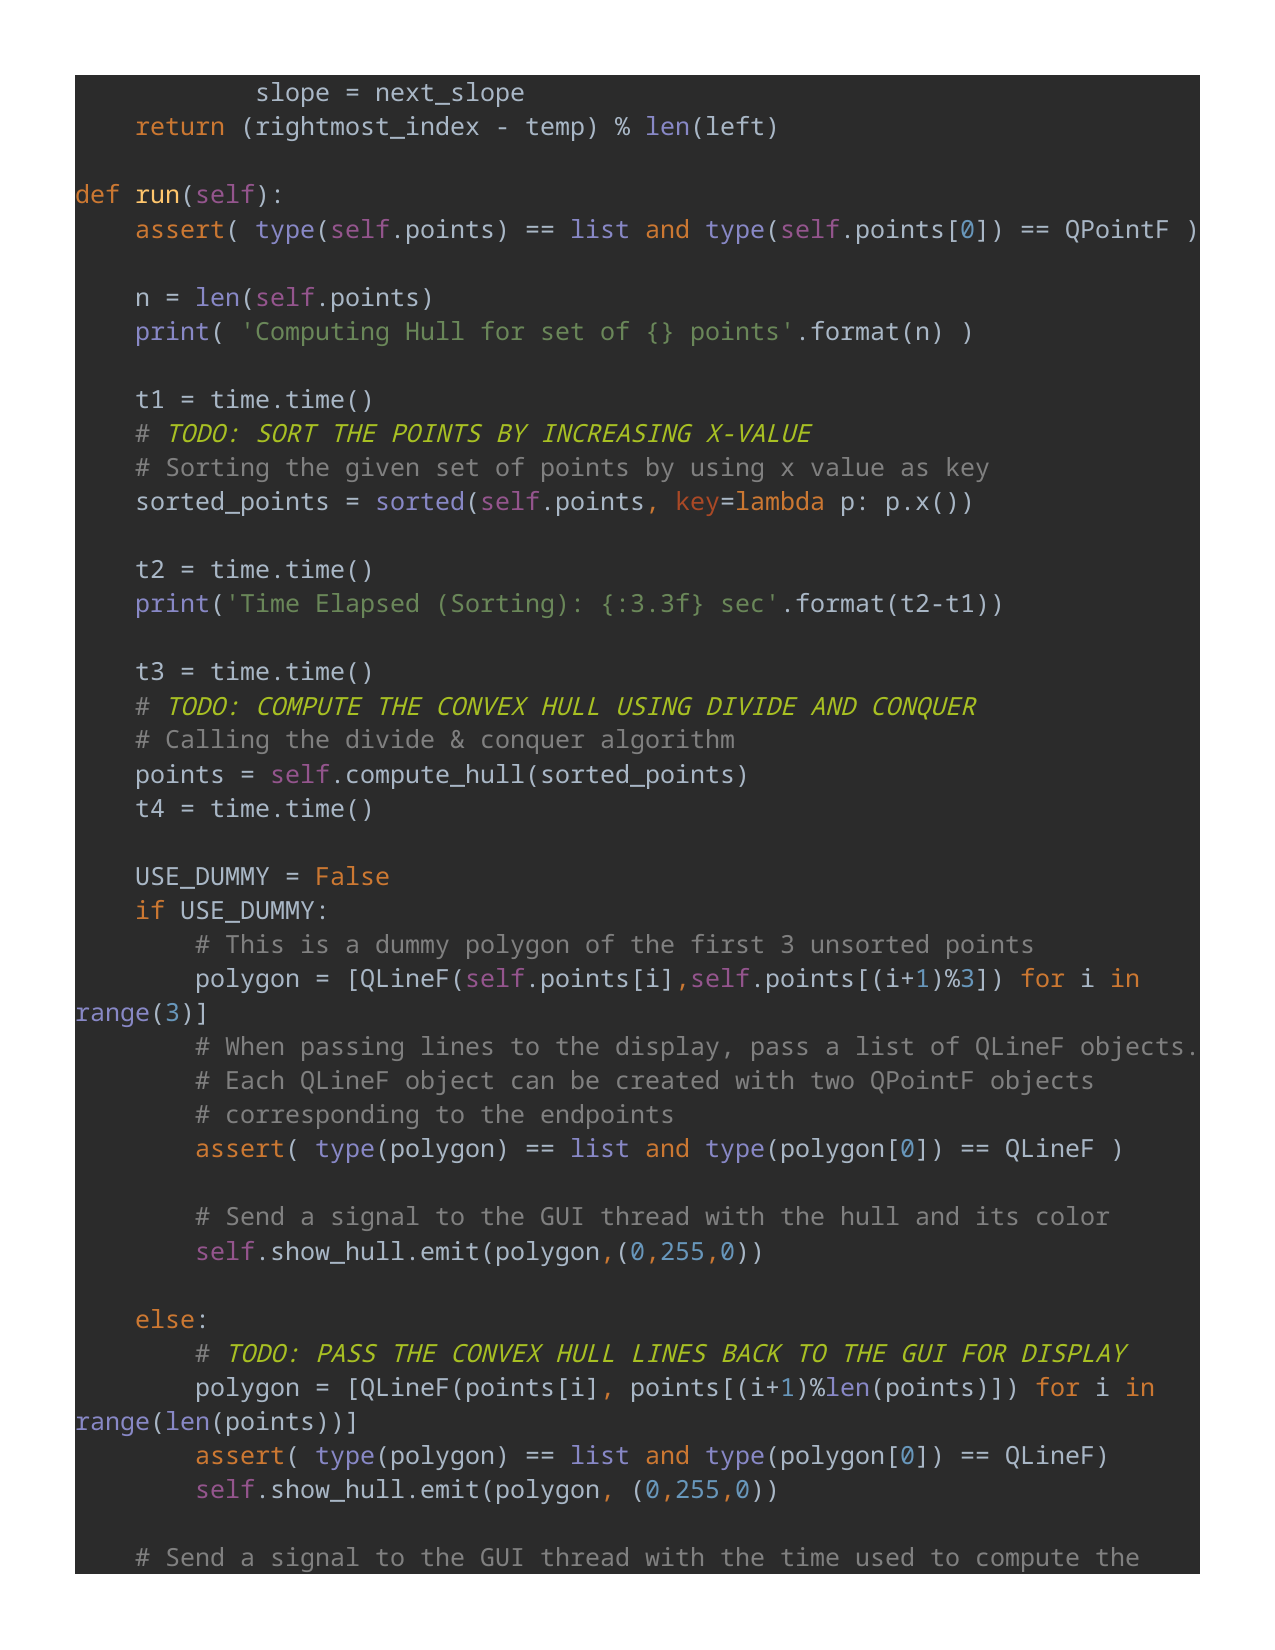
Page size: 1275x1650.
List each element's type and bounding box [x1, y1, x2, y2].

text [75, 177, 1200, 1574]
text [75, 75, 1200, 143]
